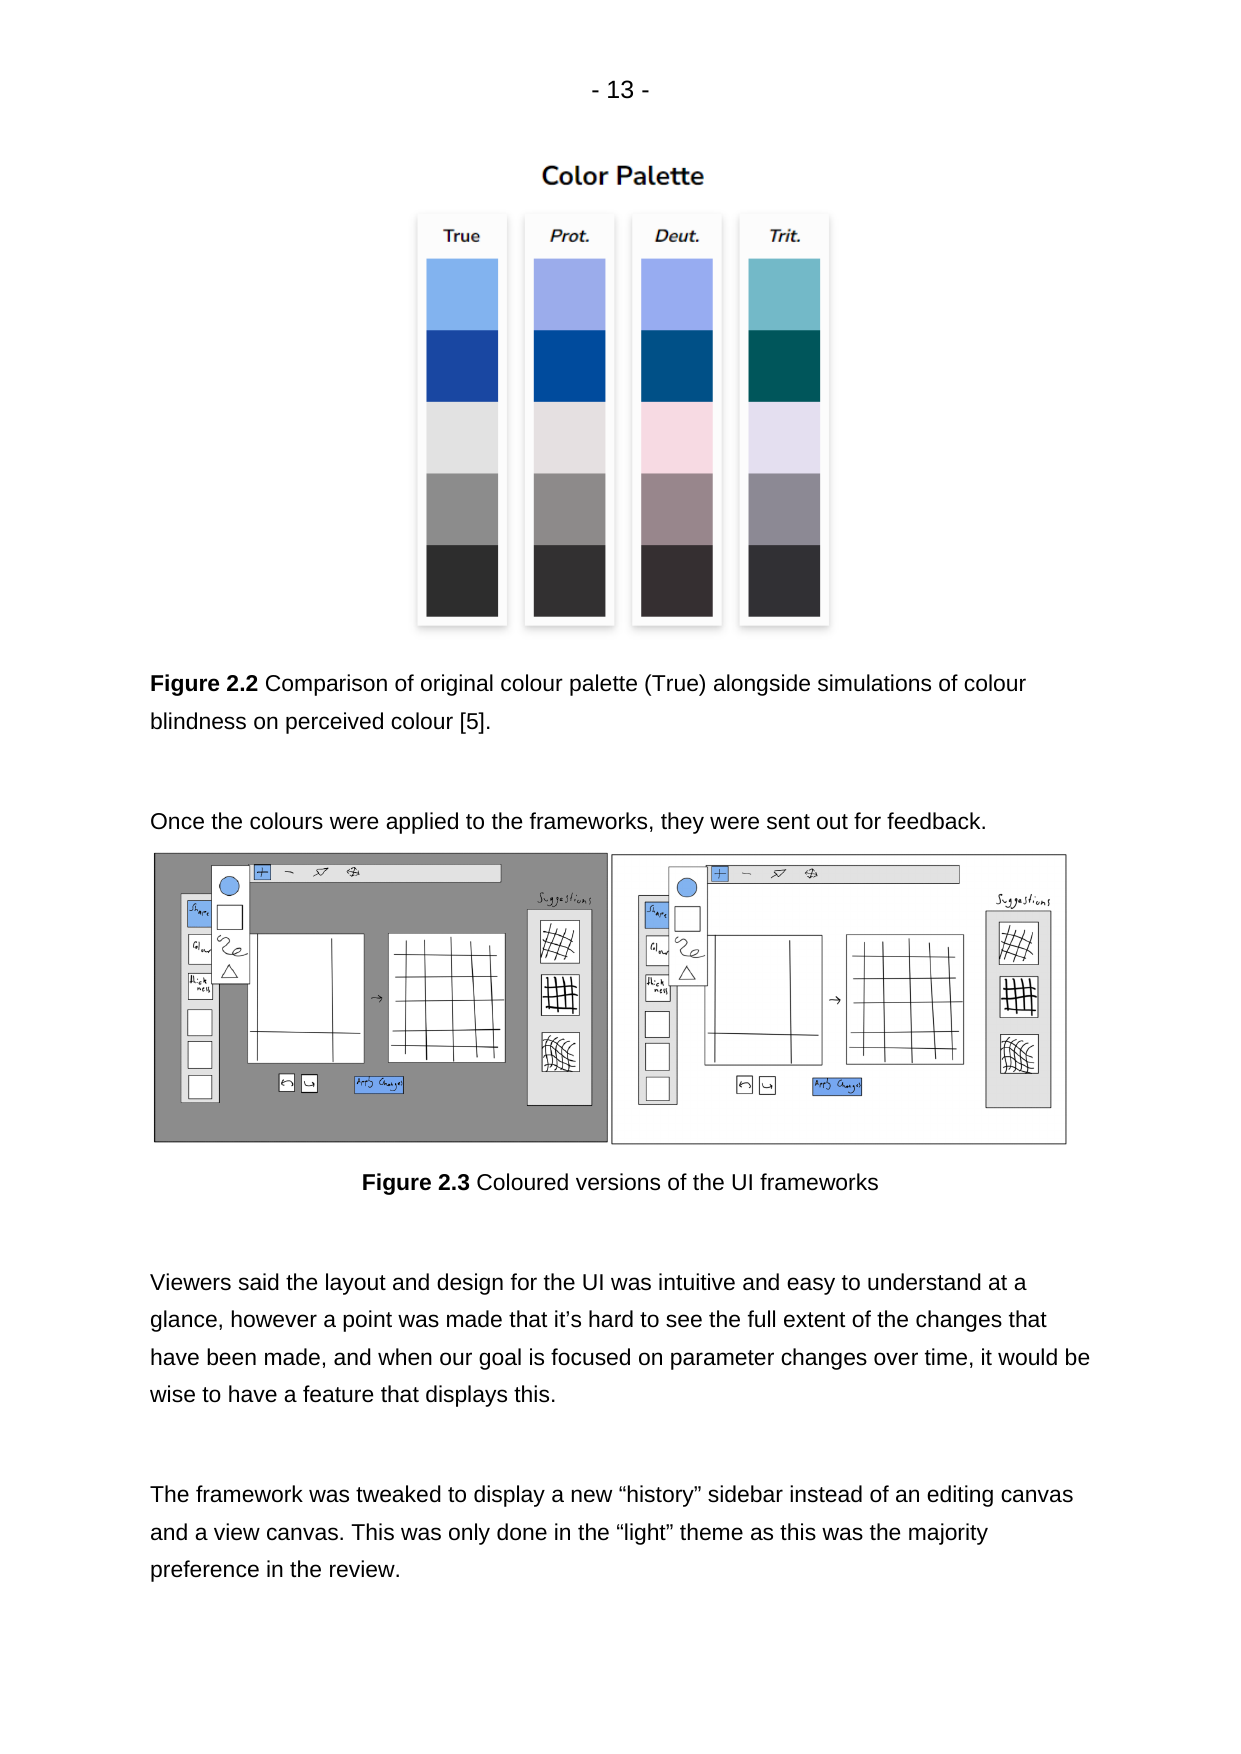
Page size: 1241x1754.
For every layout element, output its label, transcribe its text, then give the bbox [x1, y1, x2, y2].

text Once the colours were applied to the frameworks, they were sent out for feedback. [150, 797, 1090, 834]
picture [393, 150, 847, 647]
text The framework was tweaked to display a new “history” sidebar instead of an editing canvas and a view canvas. This was only done in the “light” theme as this was the majority preference in the review. [150, 1470, 1090, 1583]
text Figure 2.3 Coloured versions of the UI frameworks [150, 1158, 1090, 1195]
text Viewers said the layout and design for the UI was intuitive and easy to understand at a glance, however a point was made that it’s hard to see the full extent of the changes that have been made, and when our goal is focused on parameter changes over time, it would be wise to have a feature that displays this. [150, 1258, 1090, 1408]
text Figure 2.2 Comparison of original colour palette (True) alongside simulations of colour blindness on perceived colour [5]. [150, 659, 1090, 734]
picture [150, 846, 1068, 1146]
